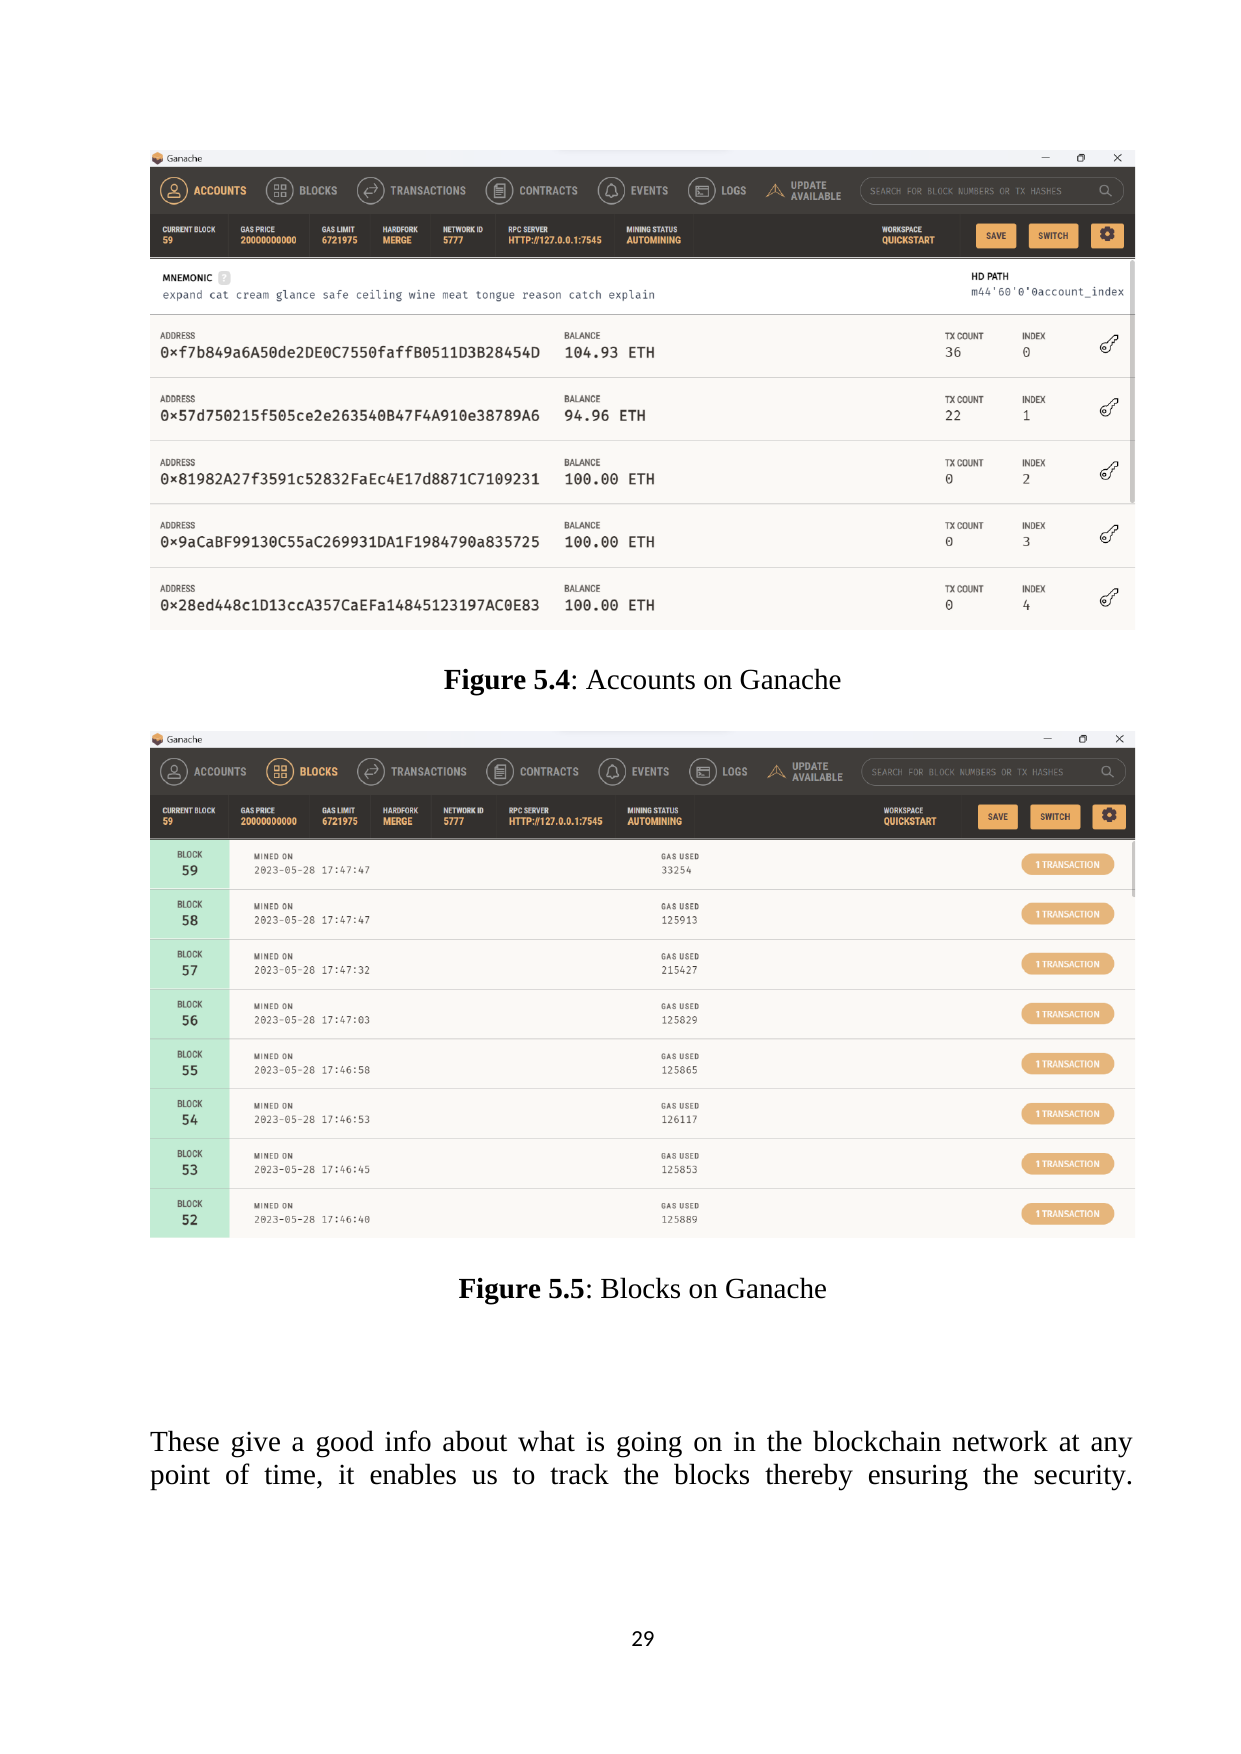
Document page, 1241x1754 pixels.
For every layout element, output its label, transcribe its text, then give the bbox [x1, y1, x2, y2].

picture [150, 150, 1136, 630]
text Figure 5.4: Accounts on Ganache [150, 662, 1135, 696]
text These give a good info about what is going on in the blockchain network at any point of time, it enables us to track the blocks thereby ensuring the security. [150, 1424, 1135, 1519]
picture [150, 731, 1136, 1238]
text Figure 5.5: Blocks on Ganache [150, 1271, 1135, 1304]
